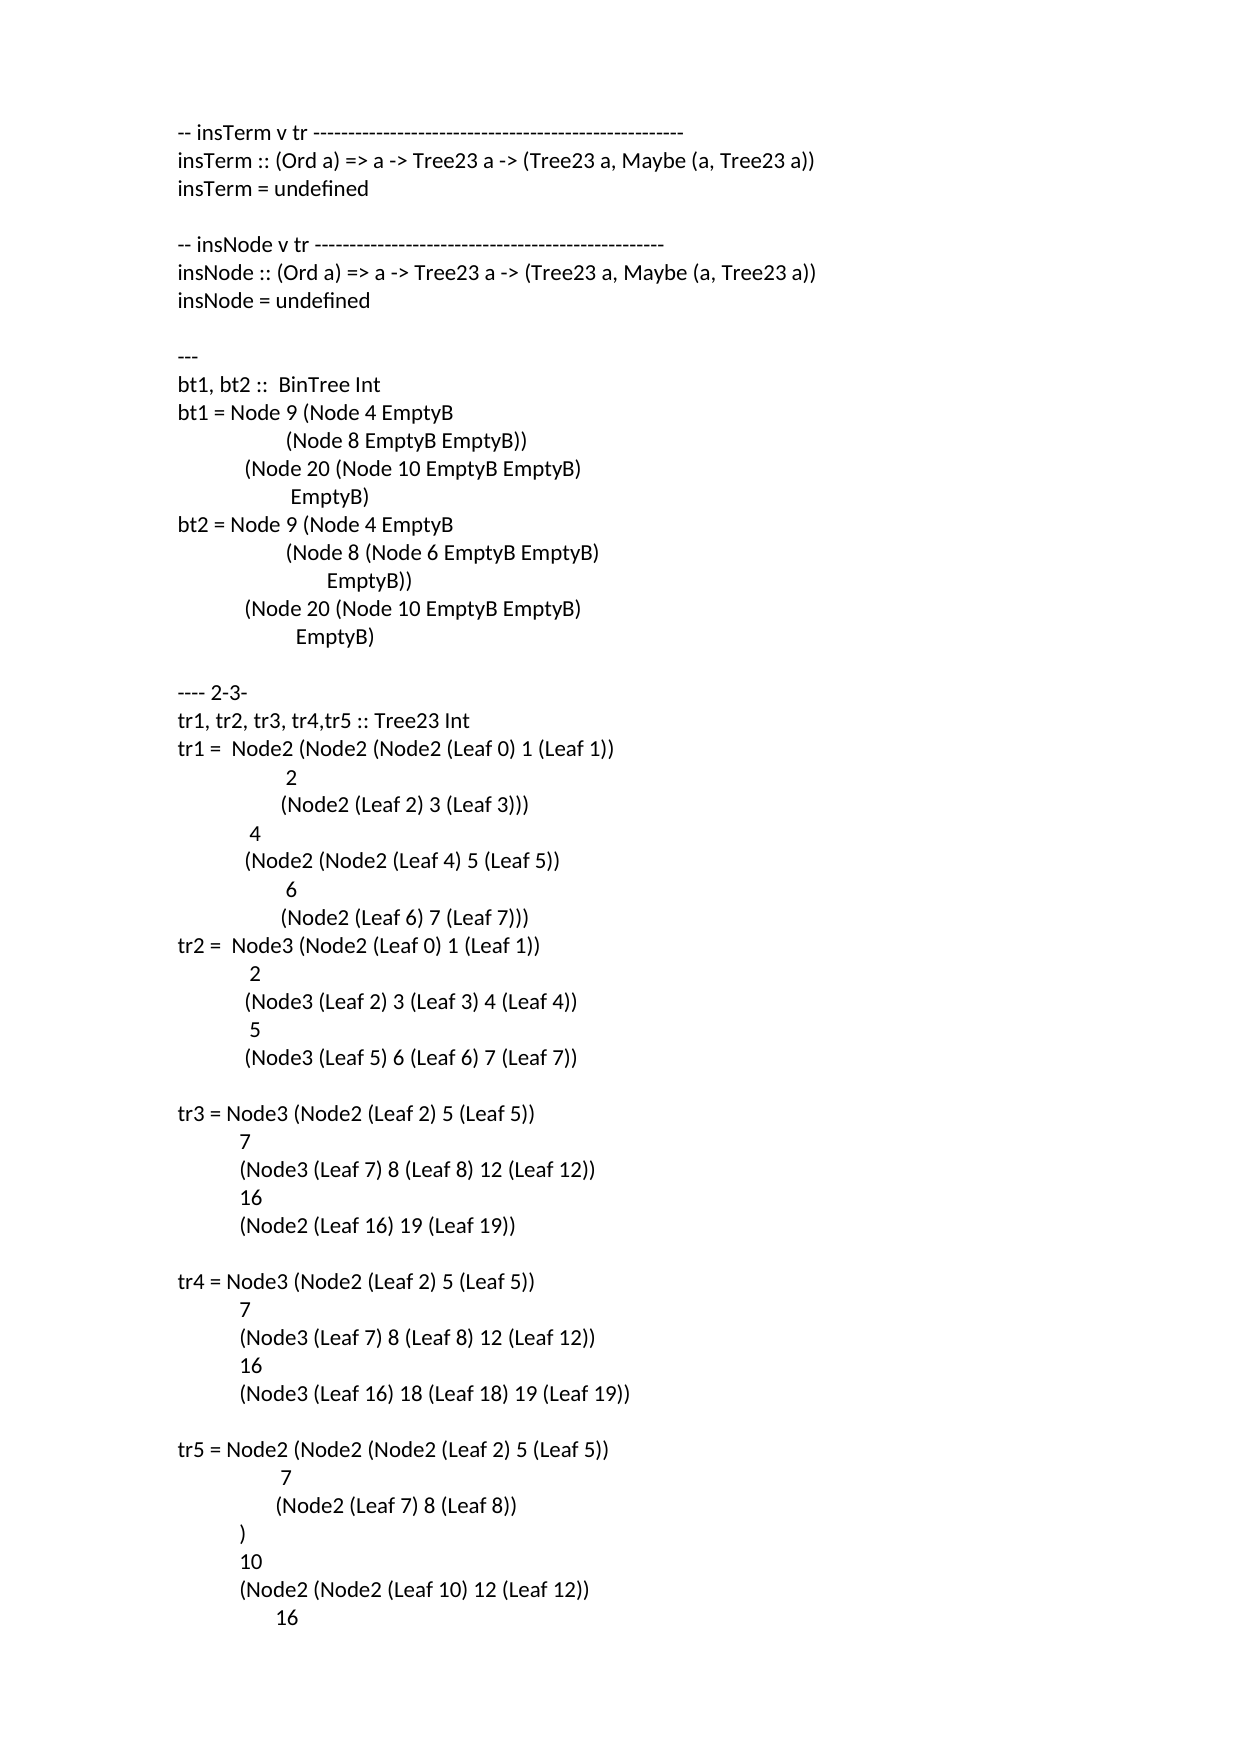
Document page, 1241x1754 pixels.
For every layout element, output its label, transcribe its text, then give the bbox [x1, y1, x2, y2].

text tr4 = Node3 (Node2 (Leaf 2) 5 (Leaf 5)) [177, 1267, 1152, 1295]
text 5 [177, 1015, 1152, 1043]
text tr1, tr2, tr3, tr4,tr5 :: Tree23 Int [177, 707, 1152, 734]
text ---- 2-3- [177, 678, 1152, 707]
text insTerm :: (Ord a) => a -> Tree23 a -> (Tree23 a, Maybe (a, Tree23 a)) [177, 146, 1152, 174]
text (Node 8 EmptyB EmptyB)) [177, 426, 1152, 454]
text 7 [177, 1295, 1152, 1323]
text -- insTerm v tr ----------------------------------------------------- [177, 118, 1152, 146]
text (Node 20 (Node 10 EmptyB EmptyB) [177, 594, 1152, 622]
text 16 [177, 1603, 1152, 1631]
text (Node3 (Leaf 7) 8 (Leaf 8) 12 (Leaf 12)) [177, 1323, 1152, 1351]
text (Node3 (Leaf 2) 3 (Leaf 3) 4 (Leaf 4)) [177, 987, 1152, 1015]
text 4 [177, 819, 1152, 847]
text EmptyB) [177, 622, 1152, 651]
text (Node 8 (Node 6 EmptyB EmptyB) [177, 538, 1152, 566]
text insTerm = undefined [177, 174, 1152, 202]
text 2 [177, 959, 1152, 987]
text (Node2 (Leaf 6) 7 (Leaf 7))) [177, 903, 1152, 931]
text EmptyB)) [177, 566, 1152, 594]
text bt2 = Node 9 (Node 4 EmptyB [177, 510, 1152, 538]
text (Node2 (Leaf 2) 3 (Leaf 3))) [177, 791, 1152, 819]
text tr5 = Node2 (Node2 (Node2 (Leaf 2) 5 (Leaf 5)) [177, 1435, 1152, 1463]
text (Node2 (Node2 (Leaf 4) 5 (Leaf 5)) [177, 847, 1152, 875]
text 16 [177, 1183, 1152, 1211]
text EmptyB) [177, 482, 1152, 510]
text (Node3 (Leaf 5) 6 (Leaf 6) 7 (Leaf 7)) [177, 1043, 1152, 1071]
text --- [177, 342, 1152, 370]
text (Node 20 (Node 10 EmptyB EmptyB) [177, 454, 1152, 482]
text tr1 = Node2 (Node2 (Node2 (Leaf 0) 1 (Leaf 1)) [177, 734, 1152, 763]
text 10 [177, 1547, 1152, 1575]
text bt1 = Node 9 (Node 4 EmptyB [177, 398, 1152, 426]
text 2 [177, 763, 1152, 791]
text (Node2 (Leaf 7) 8 (Leaf 8)) [177, 1491, 1152, 1519]
text insNode :: (Ord a) => a -> Tree23 a -> (Tree23 a, Maybe (a, Tree23 a)) [177, 258, 1152, 286]
text -- insNode v tr -------------------------------------------------- [177, 230, 1152, 258]
text ) [177, 1519, 1152, 1547]
text 16 [177, 1351, 1152, 1379]
text (Node2 (Node2 (Leaf 10) 12 (Leaf 12)) [177, 1575, 1152, 1603]
text (Node3 (Leaf 7) 8 (Leaf 8) 12 (Leaf 12)) [177, 1155, 1152, 1183]
text tr3 = Node3 (Node2 (Leaf 2) 5 (Leaf 5)) [177, 1099, 1152, 1127]
text 6 [177, 875, 1152, 903]
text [177, 1379, 1152, 1407]
text 7 [177, 1127, 1152, 1155]
text (Node2 (Leaf 16) 19 (Leaf 19)) [177, 1211, 1152, 1239]
text 7 [177, 1463, 1152, 1491]
text insNode = undefined [177, 286, 1152, 314]
text bt1, bt2 :: BinTree Int [177, 370, 1152, 398]
text tr2 = Node3 (Node2 (Leaf 0) 1 (Leaf 1)) [177, 931, 1152, 959]
